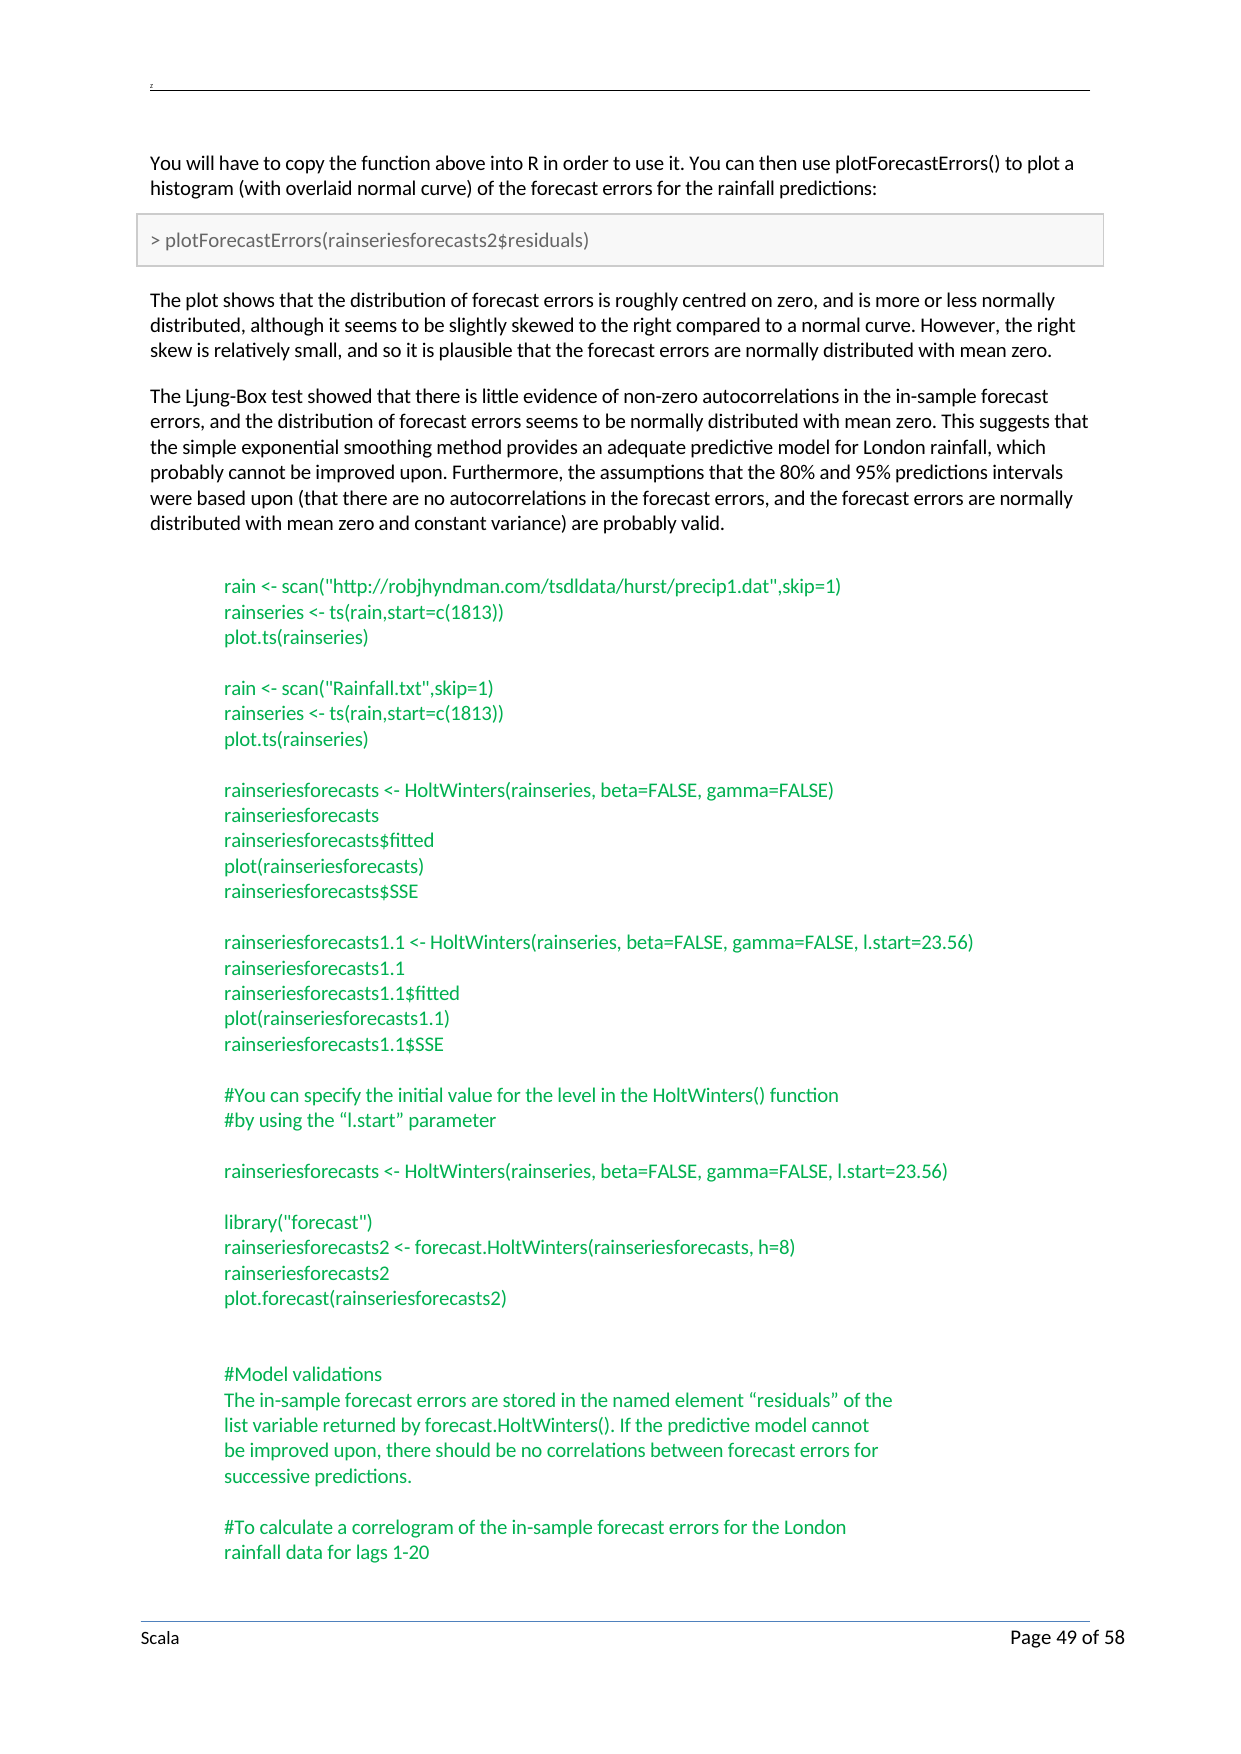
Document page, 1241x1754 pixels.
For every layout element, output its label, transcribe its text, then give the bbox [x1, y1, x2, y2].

text You will have to copy the function above into R in order to use it. You can then use plotForecastErrors() to plot a histogram (with overlaid normal curve) of the forecast errors for the rainfall predictions: [150, 150, 1090, 201]
text rainseriesforecasts <- HoltWinters(rainseries, beta=FALSE, gamma=FALSE) [224, 777, 1090, 802]
text The Ljung-Box test showed that there is little evidence of non-zero autocorrelations in the in-sample forecast errors, and the distribution of forecast errors seems to be normally distributed with mean zero. This suggests that the simple exponential smoothing method provides an adequate predictive model for London rainfall, which probably cannot be improved upon. Furthermore, the assumptions that the 80% and 95% predictions intervals were based upon (that there are no autocorrelations in the forecast errors, and the forecast errors are normally distributed with mean zero and constant variance) are probably valid. [150, 383, 1090, 536]
text rain <- scan("http://robjhyndman.com/tsdldata/hurst/precip1.dat",skip=1) [224, 573, 1090, 599]
text The in-sample forecast errors are stored in the named element “residuals” of the [224, 1387, 1090, 1412]
text plot(rainseriesforecasts) [224, 853, 1090, 878]
text rainseriesforecasts1.1 <- HoltWinters(rainseries, beta=FALSE, gamma=FALSE, l.start=23.56) [224, 929, 1090, 955]
text plot.forecast(rainseriesforecasts2) [224, 1285, 1090, 1311]
text rainseriesforecasts$SSE [224, 878, 1090, 904]
text rainseriesforecasts1.1$fitted [224, 980, 1090, 1006]
text The plot shows that the distribution of forecast errors is roughly centred on zero, and is more or less normally distributed, although it seems to be slightly skewed to the right compared to a normal curve. However, the right skew is relatively small, and so it is plausible that the forecast errors are normally distributed with mean zero. [150, 287, 1090, 363]
text rainfall data for lags 1-20 [224, 1539, 1090, 1565]
text #To calculate a correlogram of the in-sample forecast errors for the London [224, 1514, 1090, 1539]
text #by using the “l.start” parameter [224, 1107, 1090, 1133]
text > plotForecastErrors(rainseriesforecasts2$residuals) [138, 215, 1103, 265]
text rainseriesforecasts2 [224, 1260, 1090, 1285]
text rainseries <- ts(rain,start=c(1813)) [224, 701, 1090, 726]
text rainseriesforecasts1.1 [224, 955, 1090, 980]
text library("forecast") [224, 1209, 1090, 1234]
text successive predictions. [224, 1463, 1090, 1488]
text #Model validations [224, 1361, 1090, 1387]
text rainseriesforecasts2 <- forecast.HoltWinters(rainseriesforecasts, h=8) [224, 1234, 1090, 1260]
text rainseriesforecasts [224, 802, 1090, 828]
text rainseriesforecasts <- HoltWinters(rainseries, beta=FALSE, gamma=FALSE, l.start=23.56) [224, 1158, 1090, 1183]
text plot.ts(rainseries) [224, 624, 1090, 650]
text be improved upon, there should be no correlations between forecast errors for [224, 1438, 1090, 1463]
text #You can specify the initial value for the level in the HoltWinters() function [224, 1082, 1090, 1107]
text rainseries <- ts(rain,start=c(1813)) [224, 599, 1090, 624]
text plot.ts(rainseries) [224, 726, 1090, 751]
text list variable returned by forecast.HoltWinters(). If the predictive model cannot [224, 1412, 1090, 1438]
text rain <- scan("Rainfall.txt",skip=1) [224, 675, 1090, 701]
text rainseriesforecasts1.1$SSE [224, 1031, 1090, 1056]
text plot(rainseriesforecasts1.1) [224, 1006, 1090, 1031]
text rainseriesforecasts$fitted [224, 828, 1090, 853]
